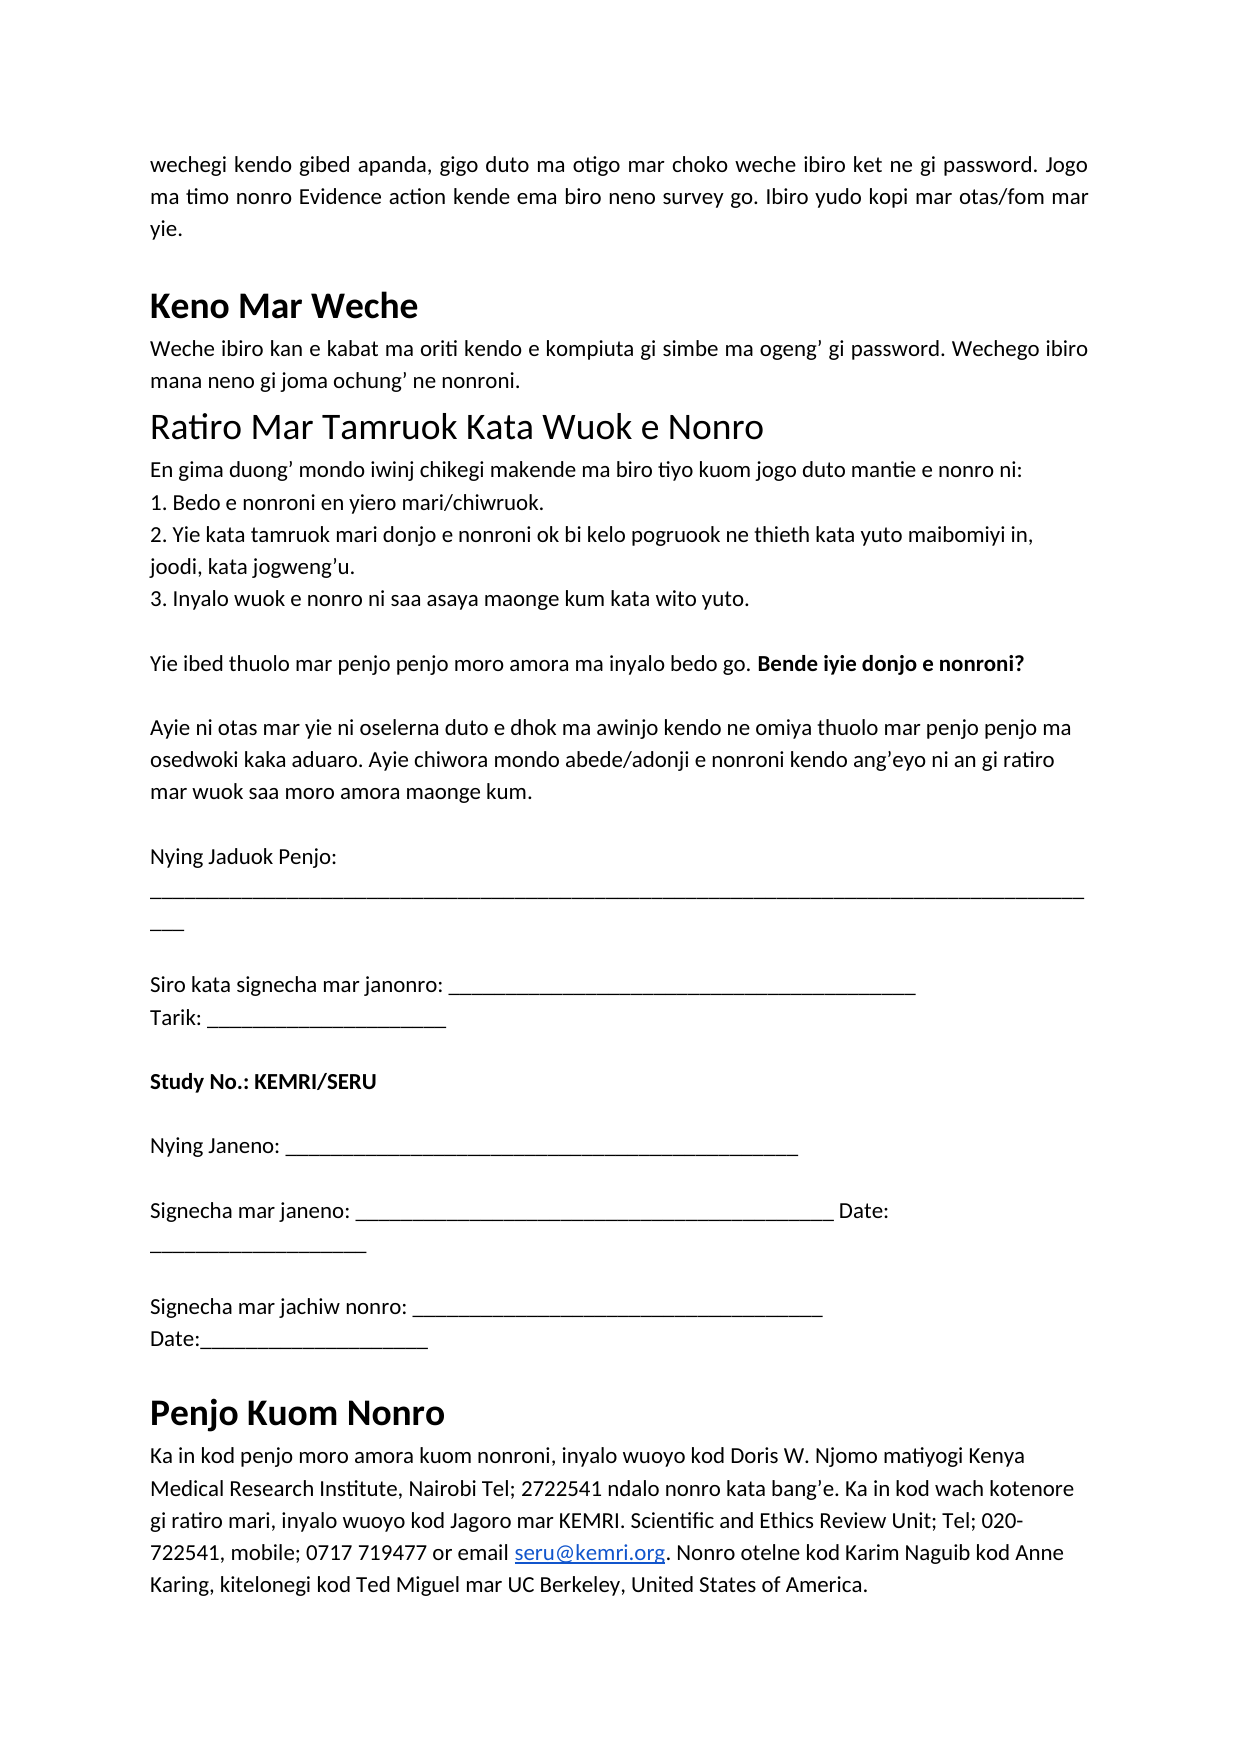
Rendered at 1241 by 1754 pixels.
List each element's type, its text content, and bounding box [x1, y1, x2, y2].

text 1. Bedo e nonroni en yiero mari/chiwruok. [150, 488, 1090, 516]
text Ayie ni otas mar yie ni oselerna duto e dhok ma awinjo kendo ne omiya thuolo mar penjo penjo ma osedwoki kaka aduaro. Ayie chiwora mondo abede/adonji e nonroni kendo ang’eyo ni an gi ratiro mar wuok saa moro amora maonge kum. [150, 713, 1090, 805]
text 2. Yie kata tamruok mari donjo e nonroni ok bi kelo pogruook ne thieth kata yuto maibomiyi in, joodi, kata jogweng’u. [150, 520, 1090, 580]
text Medical Research Institute, Nairobi Tel; 2722541 ndalo nonro kata bang’e. Ka in kod wach kotenore gi ratiro mari, inyalo wuoyo kod Jagoro mar KEMRI. Scientific and Ethics Review Unit; Tel; 020-722541, mobile; 0717 719477 or email seru@kemri.org. Nonro otelne kod Karim Naguib kod Anne Karing, kitelonegi kod Ted Miguel mar UC Berkeley, United States of America. [150, 1474, 1090, 1598]
text Penjo Kuom Nonro [150, 1389, 1090, 1435]
text Signecha mar janeno: __________________________________________ Date: ___________________ [150, 1196, 1090, 1256]
text Weche ibiro kan e kabat ma oriti kendo e kompiuta gi simbe ma ogeng’ gi password. Wechego ibiro mana neno gi joma ochung’ ne nonroni. [150, 334, 1090, 394]
text Keno Mar Weche [150, 282, 1090, 327]
subtitle Ratiro Mar Tamruok Kata Wuok e Nonro [150, 403, 1090, 449]
text Nying Jaduok Penjo: _____________________________________________________________________________________ [150, 842, 1090, 934]
text Tarik: _____________________ [150, 1003, 1090, 1031]
text Nying Janeno: _____________________________________________ [150, 1131, 1090, 1159]
text Ka in kod penjo moro amora kuom nonroni, inyalo wuoyo kod Doris W. Njomo matiyogi Kenya [150, 1442, 1090, 1470]
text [150, 150, 1090, 242]
text Signecha mar jachiw nonro: ____________________________________ Date:____________________ [150, 1292, 1090, 1353]
text Study No.: KEMRI/SERU [150, 1067, 1090, 1095]
text 3. Inyalo wuok e nonro ni saa asaya maonge kum kata wito yuto. [150, 584, 1090, 612]
text Siro kata signecha mar janonro: _________________________________________ [150, 971, 1090, 998]
text Yie ibed thuolo mar penjo penjo moro amora ma inyalo bedo go. Bende iyie donjo e nonroni? [150, 649, 1090, 677]
text En gima duong’ mondo iwinj chikegi makende ma biro tiyo kuom jogo duto mantie e nonro ni: [150, 456, 1090, 483]
